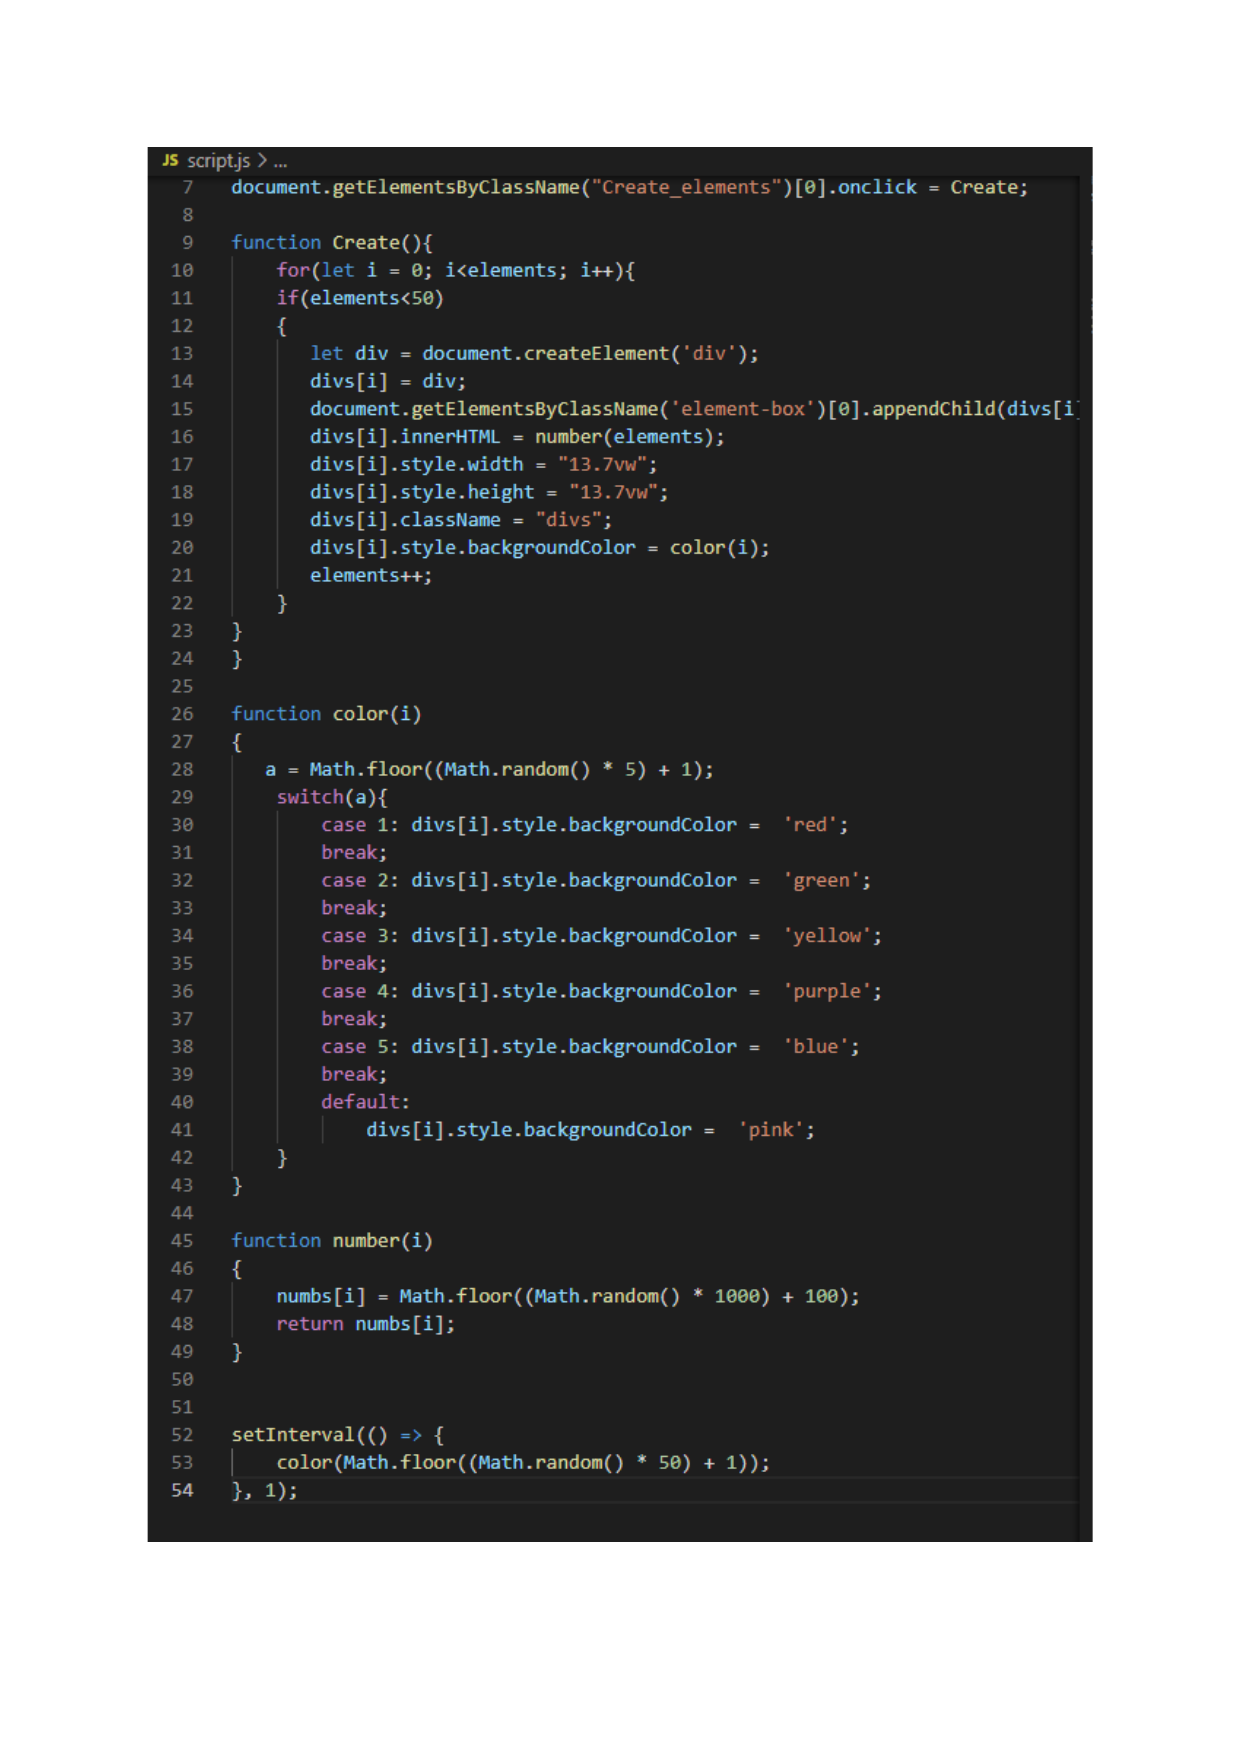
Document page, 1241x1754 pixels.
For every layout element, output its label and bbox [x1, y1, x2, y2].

picture [147, 147, 1093, 1542]
